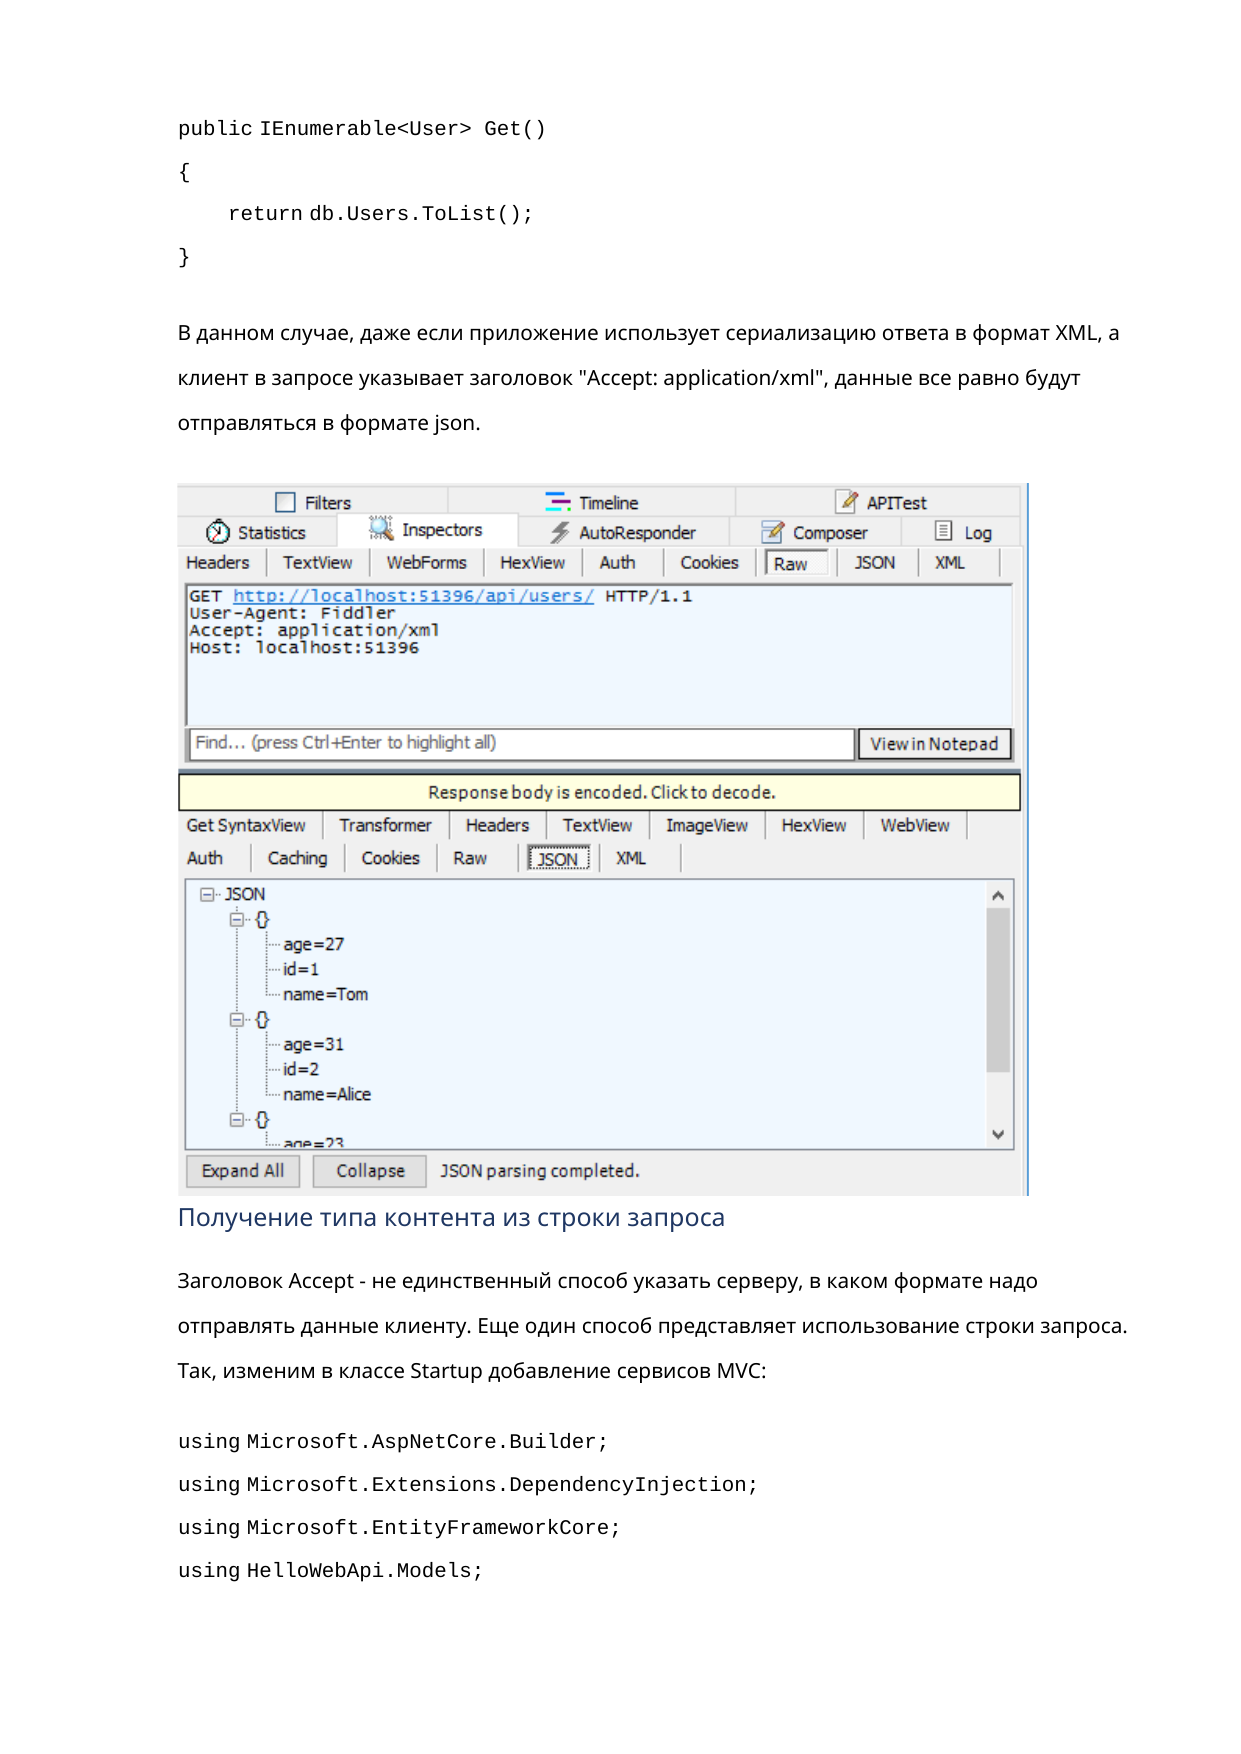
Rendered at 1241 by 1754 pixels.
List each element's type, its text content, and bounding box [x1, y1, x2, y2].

picture [177, 483, 1029, 1196]
text Заголовок Accept - не единственный способ указать серверу, в каком формате надо отправлять данные клиенту. Еще один способ представляет использование строки запроса. Так, изменим в классе Startup добавление сервисов MVC: [177, 1266, 1152, 1385]
text В данном случае, даже если приложение использует сериализацию ответа в формат XML, а клиент в запросе указывает заголовок "Accept: application/xml", данные все равно будут отправляться в формате json. [177, 318, 1152, 437]
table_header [178, 1431, 1240, 1602]
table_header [178, 118, 553, 288]
subtitle Получение типа контента из строки запроса [177, 1200, 1152, 1234]
